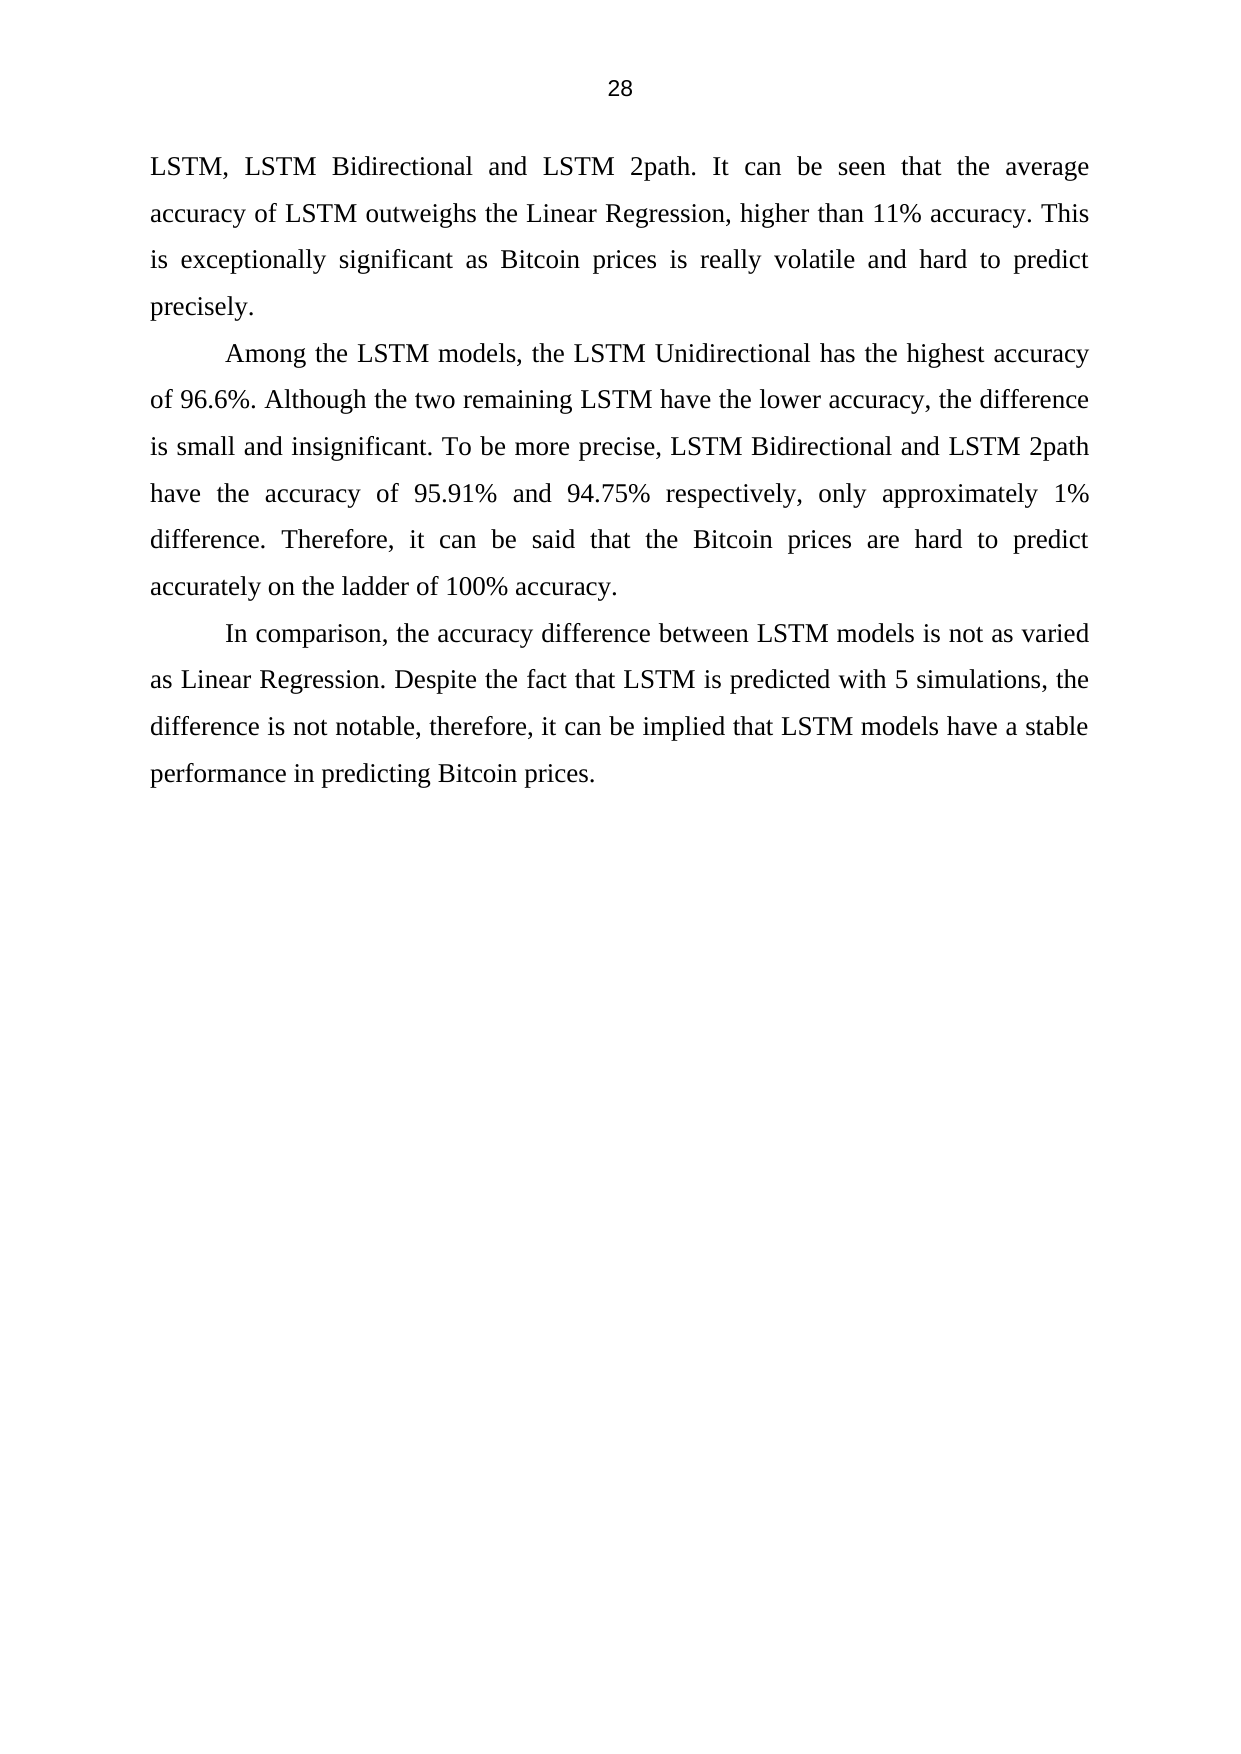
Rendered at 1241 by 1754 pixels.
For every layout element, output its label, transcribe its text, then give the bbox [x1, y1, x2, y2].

text In comparison, the accuracy difference between LSTM models is not as varied as Linear Regression. Despite the fact that LSTM is predicted with 5 simulations, the difference is not notable, therefore, it can be implied that LSTM models have a stable performance in predicting Bitcoin prices. [150, 617, 1090, 788]
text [150, 150, 1090, 321]
text Among the LSTM models, the LSTM Unidirectional has the highest accuracy of 96.6%. Although the two remaining LSTM have the lower accuracy, the difference is small and insignificant. To be more precise, LSTM Bidirectional and LSTM 2path have the accuracy of 95.91% and 94.75% respectively, only approximately 1% difference. Therefore, it can be said that the Bitcoin prices are hard to predict accurately on the ladder of 100% accuracy. [150, 337, 1090, 601]
